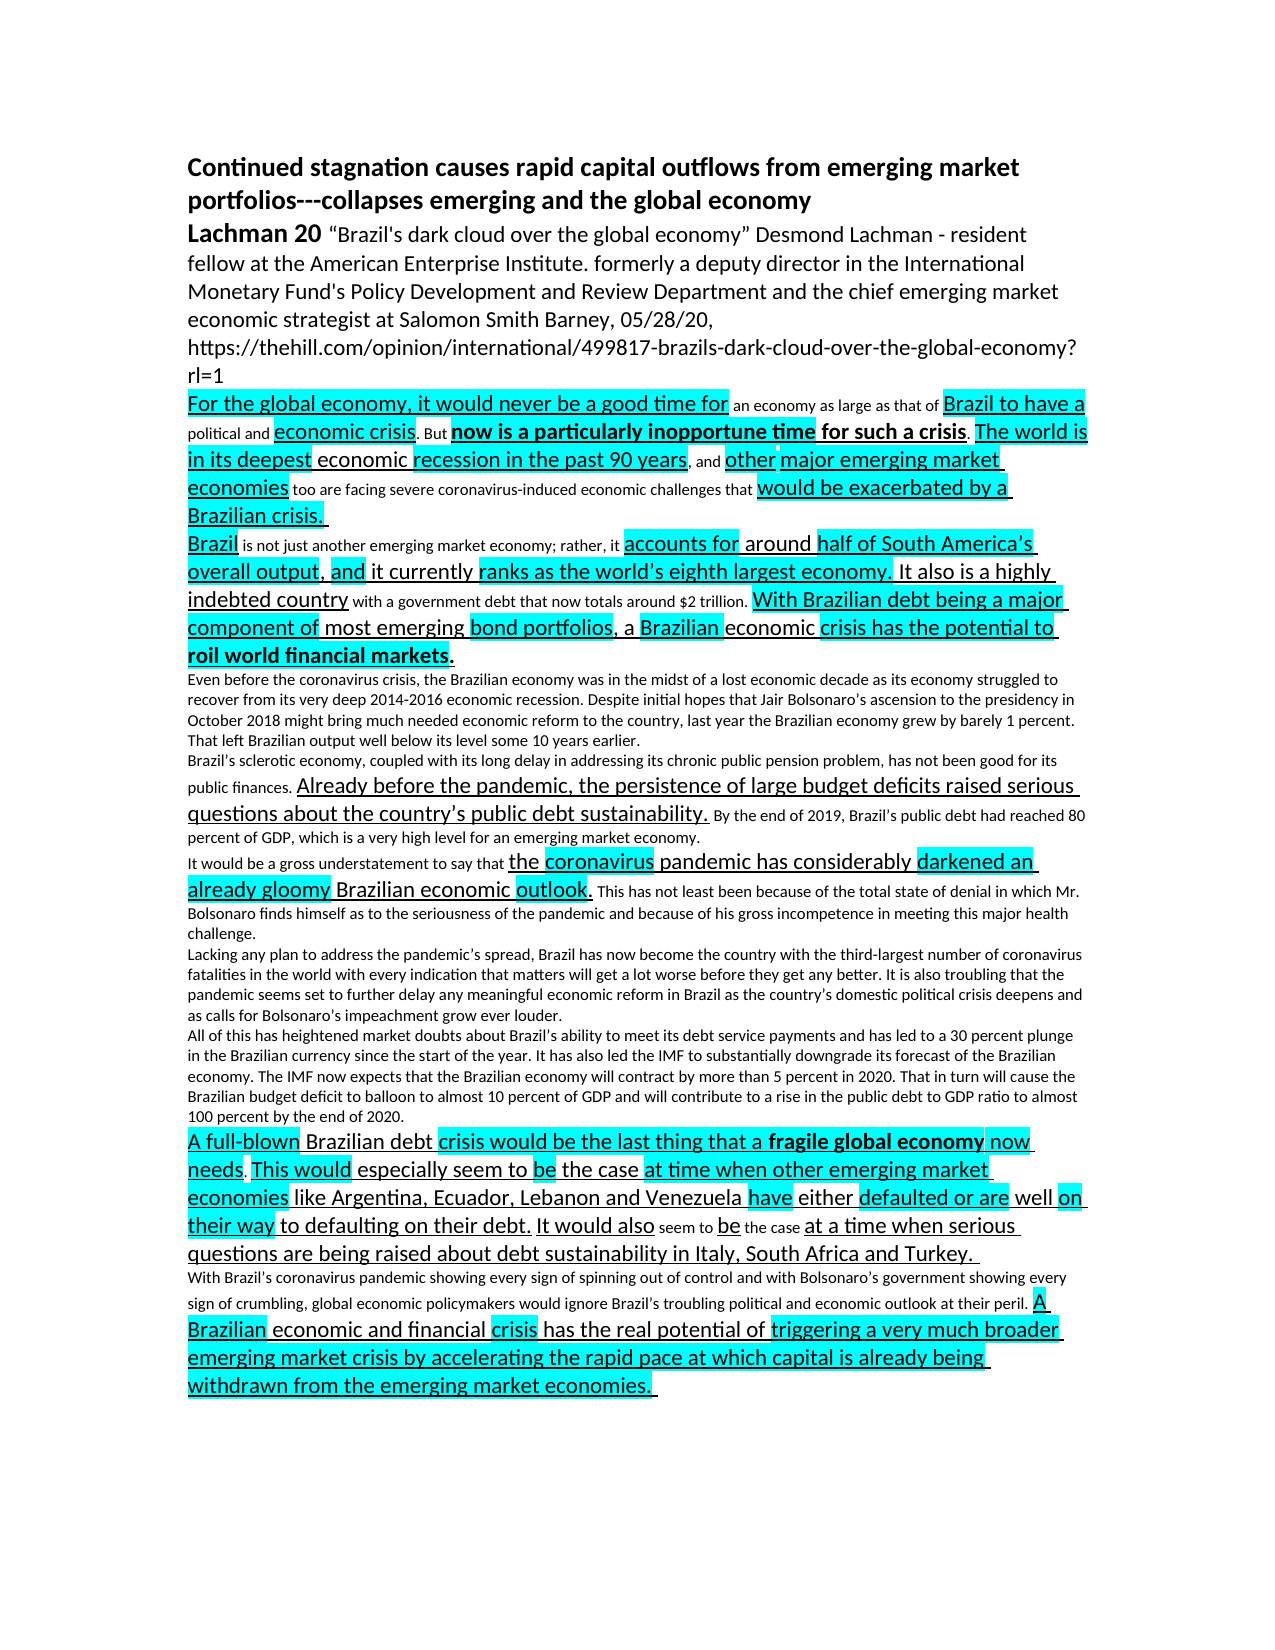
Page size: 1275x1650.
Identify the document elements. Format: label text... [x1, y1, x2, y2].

text Brazil is not just another emerging market economy; rather, it accounts for around half of South America’s overall output, and it currently ranks as the world’s eighth largest economy. It also is a highly indebted country with a government debt that now totals around $2 trillion. With Brazilian debt being a major component of most emerging bond portfolios, a Brazilian economic crisis has the potential to roil world financial markets. [187, 582, 820, 637]
text Lachman 20 “Brazil's dark cloud over the global economy” Desmond Lachman - resident fellow at the American Enterprise Institute. formerly a deputy director in the International Monetary Fund's Policy Development and Review Department and the chief emerging market economic strategist at Salomon Smith Barney, 05/28/20, https://thehill.com/opinion/international/499817-brazils-dark-cloud-over-the-global-economy?rl=1 [187, 216, 1087, 389]
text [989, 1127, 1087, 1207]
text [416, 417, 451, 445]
text A full-blown Brazilian debt crisis would be the last thing that a fragile global economy now needs. This would especially seem to be the case at time when other emerging market economies like Argentina, Ecuador, Lebanon and Venezuela have either defaulted or are well on their way to defaulting on their debt. It would also seem to be the case at a time when serious questions are being raised about debt sustainability in Italy, South Africa and Turkey. [187, 1208, 1087, 1267]
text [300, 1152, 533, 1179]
text Lacking any plan to address the pandemic’s spread, Brazil has now become the country with the third-largest number of coronavirus fatalities in the world with every indication that matters will get a lot worse before they get any better. It is also troubling that the pandemic seems set to further delay any meaningful economic reform in Brazil as the country’s domestic political crisis deepens and as calls for Bolsonaro’s impeachment grow ever louder. [187, 944, 1087, 1025]
text Brazil’s sclerotic economy, coupled with its long delay in addressing its chronic public pension problem, has not been good for its public finances. Already before the pandemic, the persistence of large budget deficits raised serious questions about the country’s public debt sustainability. By the end of 2019, Brazil’s public debt had reached 80 percent of GDP, which is a very high level for an emerging market economy. [187, 751, 1087, 847]
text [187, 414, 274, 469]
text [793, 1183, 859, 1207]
text For the global economy, it would never be a good time for an economy as large as that of Brazil to have a political and economic crisis. But now is a particularly inopportune time for such a crisis. The world is in its deepest economic recession in the past 90 years, and other major emerging market economies too are facing severe coronavirus-induced economic challenges that would be exacerbated by a Brazilian crisis. [289, 445, 1087, 529]
text Even before the coronavirus crisis, the Brazilian economy was in the midst of a lost economic decade as its economy struggled to recover from its very deep 2014-2016 economic recession. Despite initial hopes that Jair Bolsonaro’s ascension to the presidency in October 2018 might bring much needed economic reform to the country, last year the Brazilian economy grew by barely 1 percent. That left Brazilian output well below its level some 10 years earlier. [187, 669, 1087, 751]
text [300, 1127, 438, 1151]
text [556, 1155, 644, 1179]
text Continued stagnation causes rapid capital outflows from emerging market portfolios---collapses emerging and the global economy [187, 150, 1087, 216]
text All of this has heightened market doubts about Brazil’s ability to meet its debt service payments and has led to a 30 percent plunge in the Brazilian currency since the start of the year. It has also led the IMF to substantially downgrade its forecast of the Brazilian economy. The IMF now expects that the Brazilian economy will contract by more than 5 percent in 2020. That in turn will cause the Brazilian budget deficit to balloon to almost 10 percent of GDP and will contribute to a rise in the public debt to GDP ratio to almost 100 percent by the end of 2020. [187, 1025, 1087, 1127]
text Brazil is not just another emerging market economy; rather, it accounts for around half of South America’s overall output, and it currently ranks as the world’s eighth largest economy. It also is a highly indebted country with a government debt that now totals around $2 trillion. With Brazilian debt being a major component of most emerging bond portfolios, a Brazilian economic crisis has the potential to roil world financial markets. [319, 529, 1087, 669]
text It would be a gross understatement to say that the coronavirus pandemic has considerably darkened an already gloomy Brazilian economic outlook. This has not least been because of the total state of denial in which Mr. Bolsonaro finds himself as to the seriousness of the pandemic and because of his gross incompetence in meeting this major health challenge. [187, 847, 1087, 944]
text With Brazil’s coronavirus pandemic showing every sign of spinning out of control and with Bolsonaro’s government showing every sign of crumbling, global economic policymakers would ignore Brazil’s troubling political and economic outlook at their peril. A Brazilian economic and financial crisis has the real potential of triggering a very much broader emerging market crisis by accelerating the rapid pace at which capital is already being withdrawn from the emerging market economies. [187, 1267, 1087, 1399]
